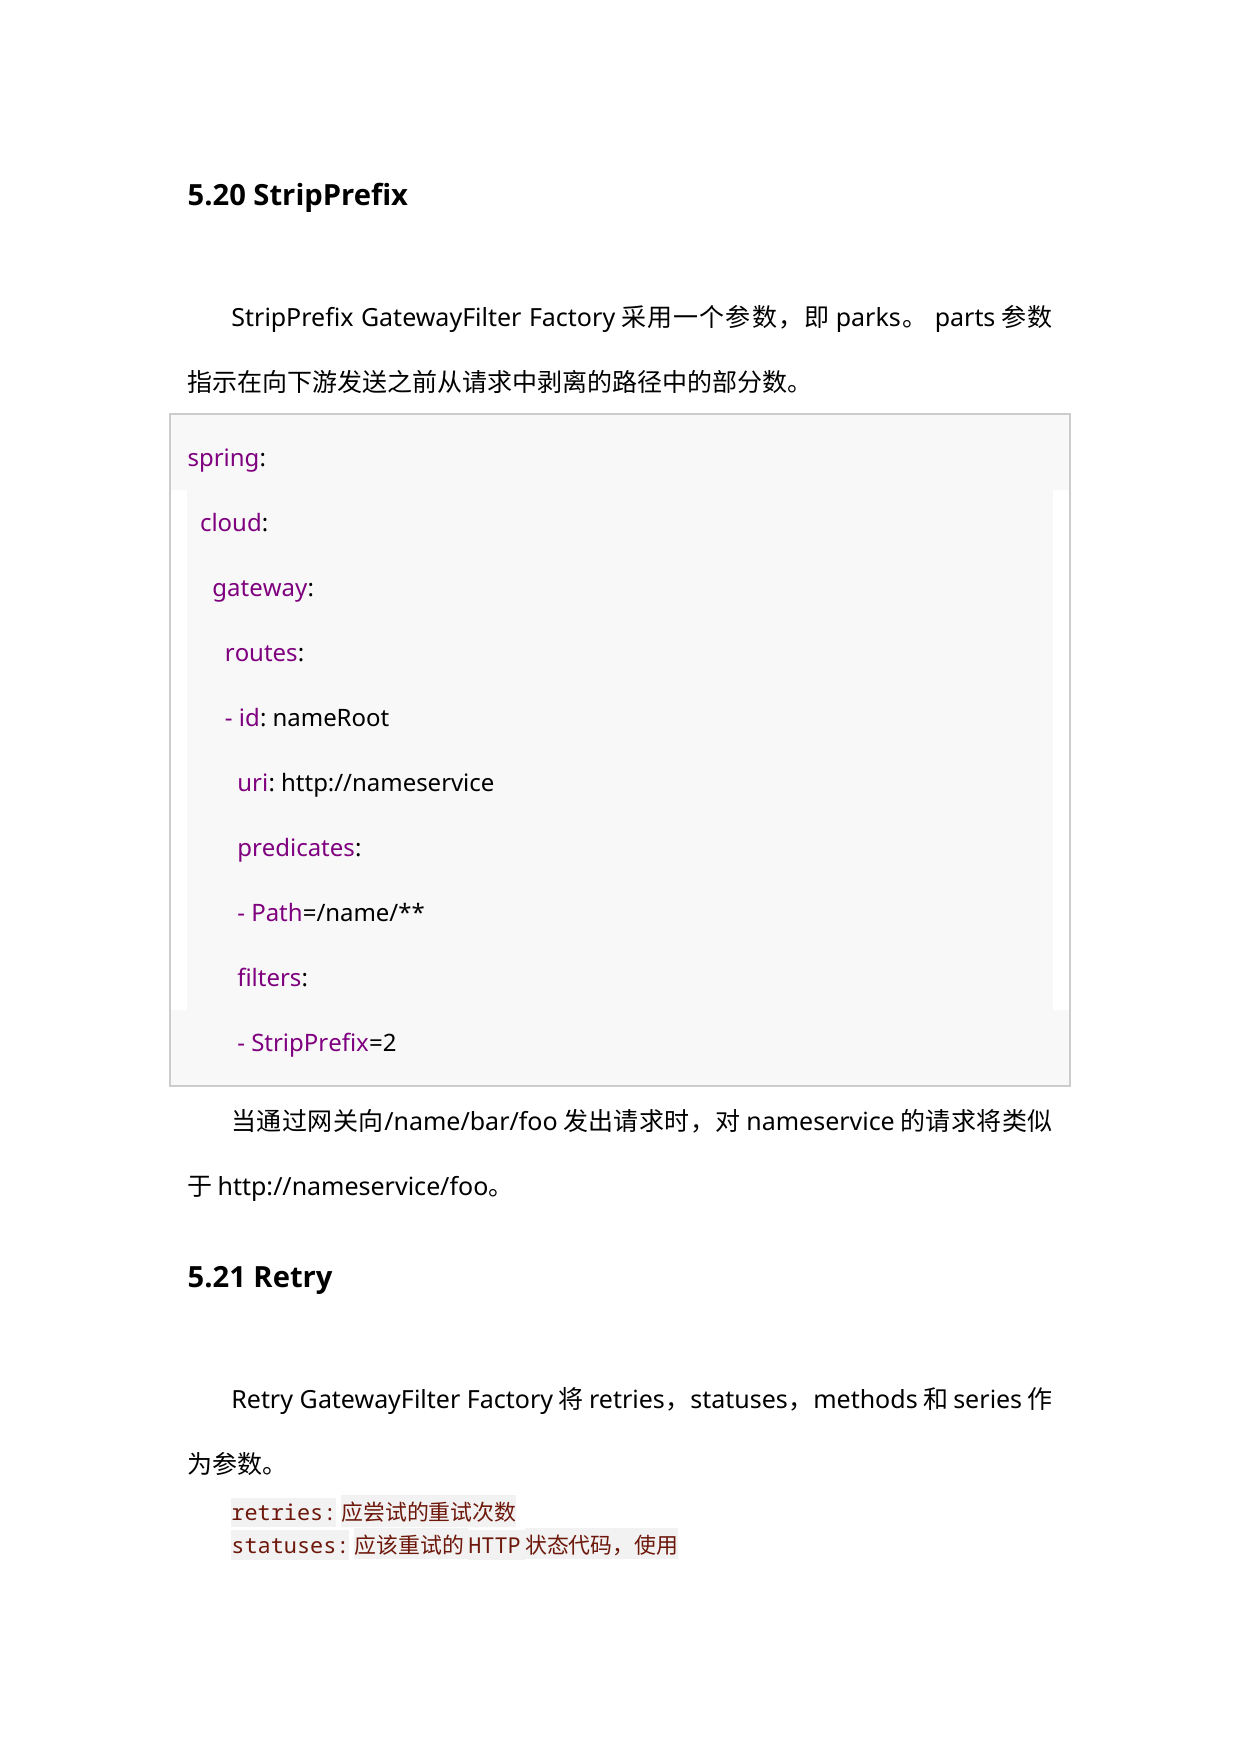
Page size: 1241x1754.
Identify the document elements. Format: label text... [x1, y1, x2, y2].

text gateway: [187, 555, 1053, 620]
text cloud: [187, 490, 1053, 555]
text routes: [187, 620, 1053, 685]
text - StripPrefix=2 [171, 998, 1069, 1085]
text - id: nameRoot [187, 685, 1053, 750]
text statuses: 应该重试的HTTP状态代码，使用 [525, 1528, 1053, 1560]
subtitle 5.20 StripPrefix [187, 162, 1053, 227]
text statuses: 应该重试的HTTP状态代码，使用 [187, 1528, 468, 1560]
text uri: http://nameservice [187, 750, 1053, 815]
text - Path=/name/** [187, 880, 1053, 945]
text predicates: [187, 815, 1053, 880]
text 当通过网关向/name/bar/foo发出请求时，对nameservice的请求将类似于http://nameservice/foo。 [187, 1087, 1053, 1217]
text spring: [171, 415, 1069, 490]
text StripPrefix GatewayFilter Factory采用一个参数，即parks。 parts参数指示在向下游发送之前从请求中剥离的路径中的部分数。 [187, 283, 1053, 413]
text filters: [187, 945, 1053, 998]
subtitle 5.21 Retry [187, 1244, 1053, 1309]
text retries: 应尝试的重试次数 [187, 1495, 1053, 1528]
text Retry GatewayFilter Factory将retries，statuses，methods和series作为参数。 [187, 1365, 1053, 1495]
